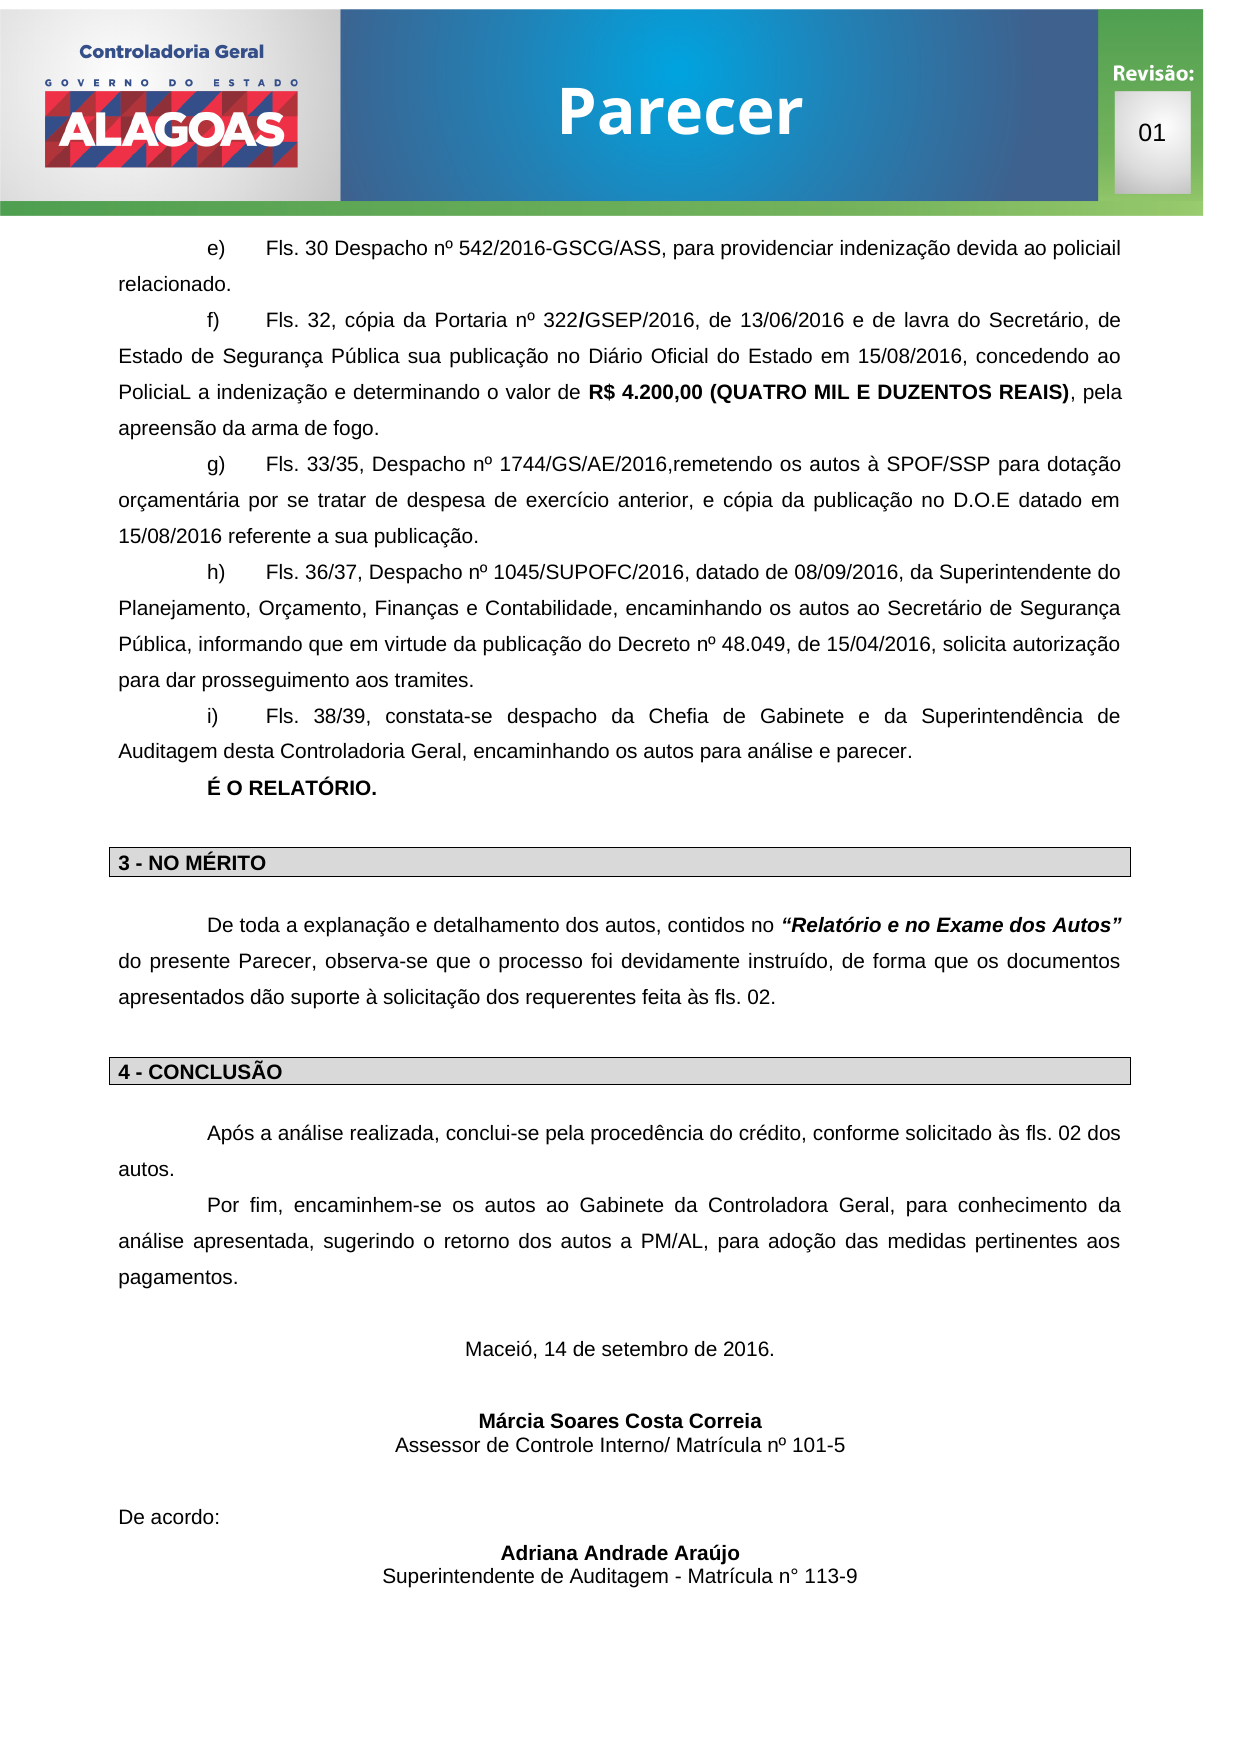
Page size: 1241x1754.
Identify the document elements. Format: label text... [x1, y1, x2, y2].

picture [0, 9, 1204, 216]
text Após a análise realizada, conclui-se pela procedência do crédito, conforme solicitado às fls. 02 dos autos. [118, 1121, 1122, 1181]
text Por fim, encaminhem-se os autos ao Gabinete da Controladora Geral, para conhecimento da análise apresentada, sugerindo o retorno dos autos a PM/AL, para adoção das medidas pertinentes aos pagamentos. [118, 1193, 1122, 1289]
text Márcia Soares Costa Correia [118, 1409, 1122, 1433]
list Fls. 32, cópia da Portaria nº 322/GSEP/2016, de 13/06/2016 e de lavra do Secretário, de Estado de Segurança Pública sua publicação no Diário Oficial do Estado em 15/08/2016, concedendo ao PoliciaL a indenização e determinando o valor de R$ 4.200,00 (QUATRO MIL E DUZENTOS REAIS), pela apreensão da arma de fogo. [118, 308, 1122, 440]
text Superintendente de Auditagem - Matrícula n° 113-9 [118, 1564, 1122, 1588]
text De acordo: [118, 1504, 1122, 1528]
text 4 - CONCLUSÃO [110, 1058, 1130, 1084]
list Fls. 38/39, constata-se despacho da Chefia de Gabinete e da Superintendência de Auditagem desta Controladoria Geral, encaminhando os autos para análise e parecer. [118, 703, 1122, 763]
text Adriana Andrade Araújo [118, 1540, 1122, 1564]
list Fls. 36/37, Despacho nº 1045/SUPOFC/2016, datado de 08/09/2016, da Superintendente do Planejamento, Orçamento, Finanças e Contabilidade, encaminhando os autos ao Secretário de Segurança Pública, informando que em virtude da publicação do Decreto nº 48.049, de 15/04/2016, solicita autorização para dar prosseguimento aos tramites. [118, 560, 1122, 691]
text 3 - NO MÉRITO [110, 848, 1130, 876]
list É O RELATÓRIO. [207, 775, 1122, 799]
picture [609, 120, 614, 128]
text Maceió, 14 de setembro de 2016. [118, 1337, 1122, 1361]
list Fls. 33/35, Despacho nº 1744/GS/AE/2016,remetendo os autos à SPOF/SSP para dotação orçamentária por se tratar de despesa de exercício anterior, e cópia da publicação no D.O.E datado em 15/08/2016 referente a sua publicação. [118, 452, 1122, 548]
picture [749, 105, 762, 112]
text Assessor de Controle Interno/ Matrícula nº 101-5 [118, 1433, 1122, 1457]
text De toda a explanação e detalhamento dos autos, contidos no “Relatório e no Exame dos Autos” do presente Parecer, observa-se que o processo foi devidamente instruído, de forma que os documentos apresentados dão suporte à solicitação dos requerentes feita às fls. 02. [118, 913, 1122, 1009]
list Fls. 30 Despacho nº 542/2016-GSCG/ASS, para providenciar indenização devida ao policiail relacionado. [118, 236, 1122, 296]
